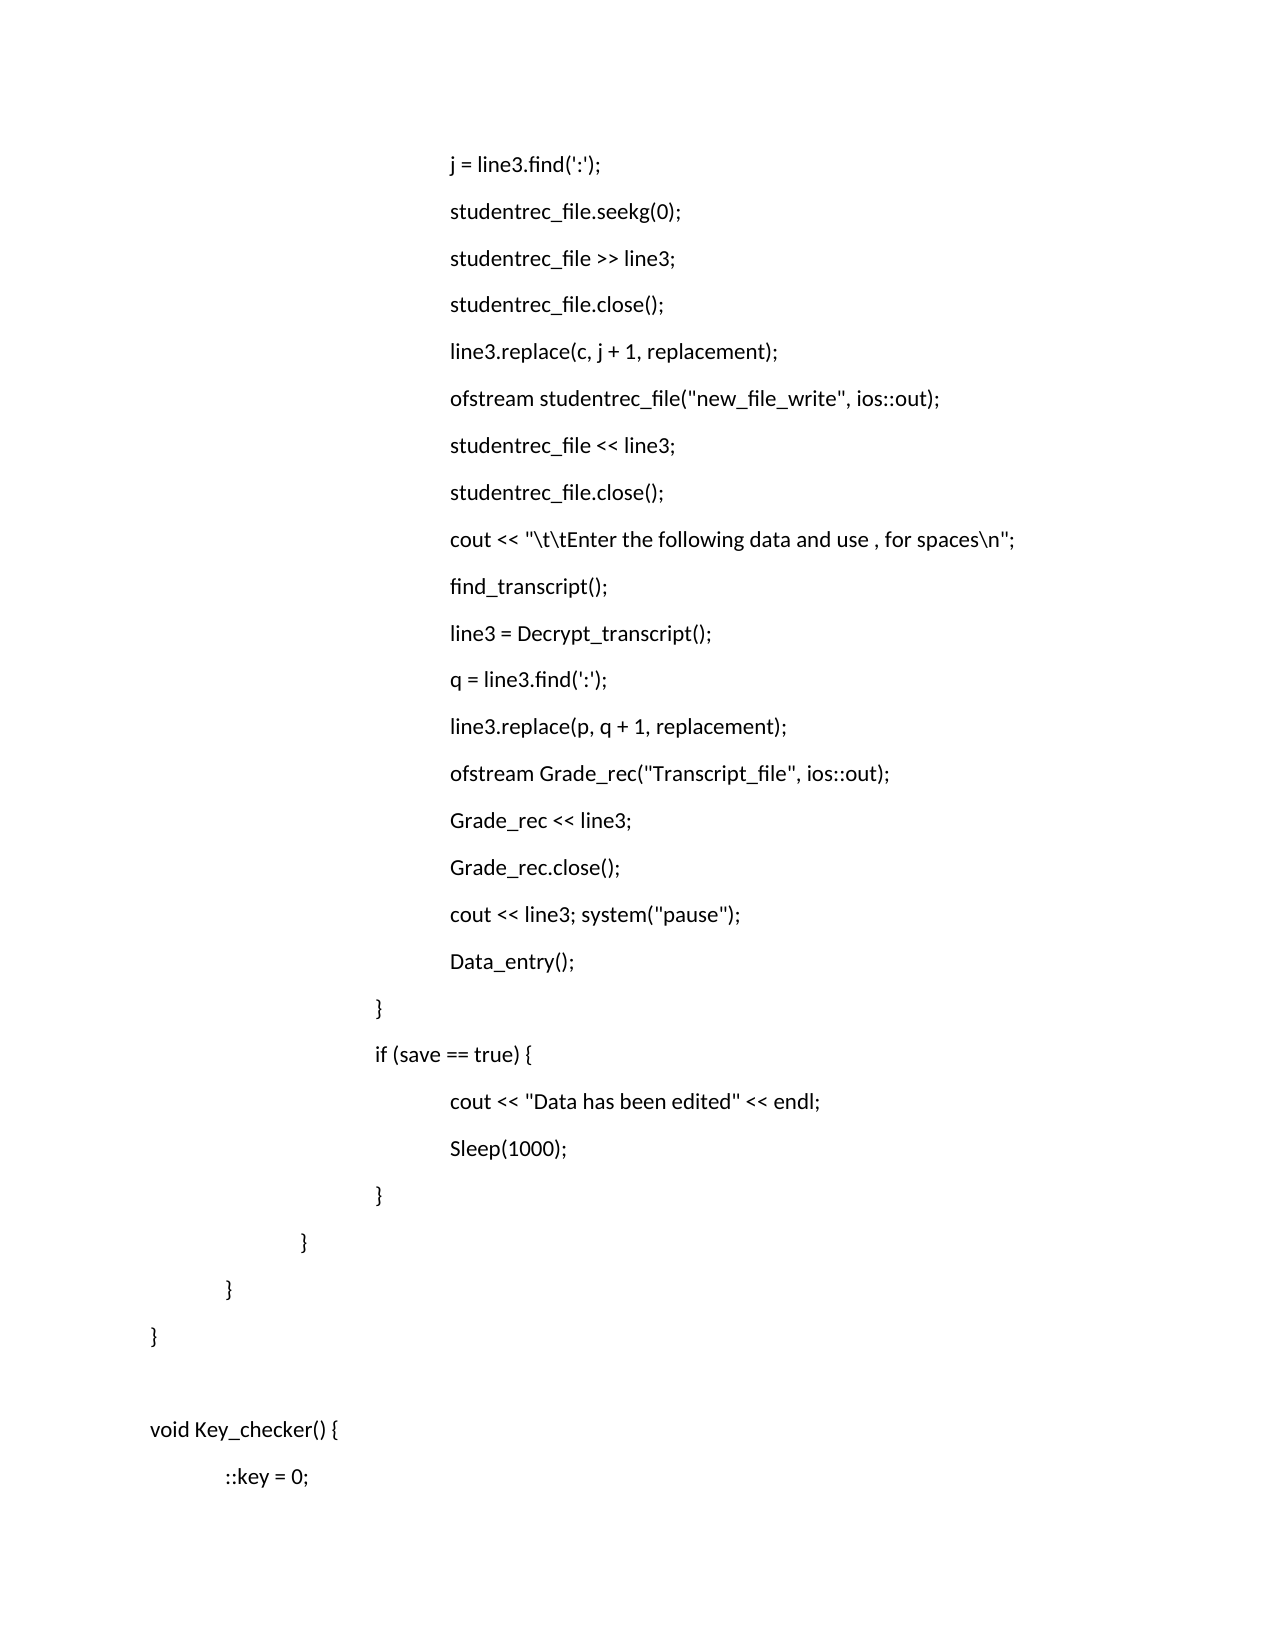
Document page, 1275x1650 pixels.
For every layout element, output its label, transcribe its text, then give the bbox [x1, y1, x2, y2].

text } [150, 1228, 1125, 1256]
text j = line3.find(':'); [150, 150, 1125, 178]
text Grade_rec << line3; [150, 806, 1125, 834]
text if (save == true) { [150, 1041, 1125, 1069]
text Data_entry(); [150, 947, 1125, 975]
text find_transcript(); [150, 572, 1125, 600]
text ::key = 0; [150, 1462, 1125, 1491]
text } [150, 1181, 1125, 1209]
text studentrec_file >> line3; [150, 244, 1125, 272]
text line3 = Decrypt_transcript(); [150, 619, 1125, 647]
text studentrec_file.seekg(0); [150, 197, 1125, 225]
text studentrec_file.close(); [150, 478, 1125, 506]
text void Key_checker() { [150, 1416, 1125, 1444]
text studentrec_file << line3; [150, 431, 1125, 459]
text studentrec_file.close(); [150, 291, 1125, 319]
text Sleep(1000); [150, 1134, 1125, 1162]
text cout << line3; system("pause"); [150, 900, 1125, 928]
text q = line3.find(':'); [150, 666, 1125, 694]
text line3.replace(c, j + 1, replacement); [150, 337, 1125, 366]
text line3.replace(p, q + 1, replacement); [150, 712, 1125, 741]
text cout << "\t\tEnter the following data and use , for spaces\n"; [150, 525, 1125, 553]
text ofstream studentrec_file("new_file_write", ios::out); [150, 384, 1125, 412]
text } [150, 994, 1125, 1022]
text } [150, 1322, 1125, 1350]
text } [150, 1275, 1125, 1303]
text ofstream Grade_rec("Transcript_file", ios::out); [150, 759, 1125, 787]
text cout << "Data has been edited" << endl; [150, 1087, 1125, 1116]
text Grade_rec.close(); [150, 853, 1125, 881]
